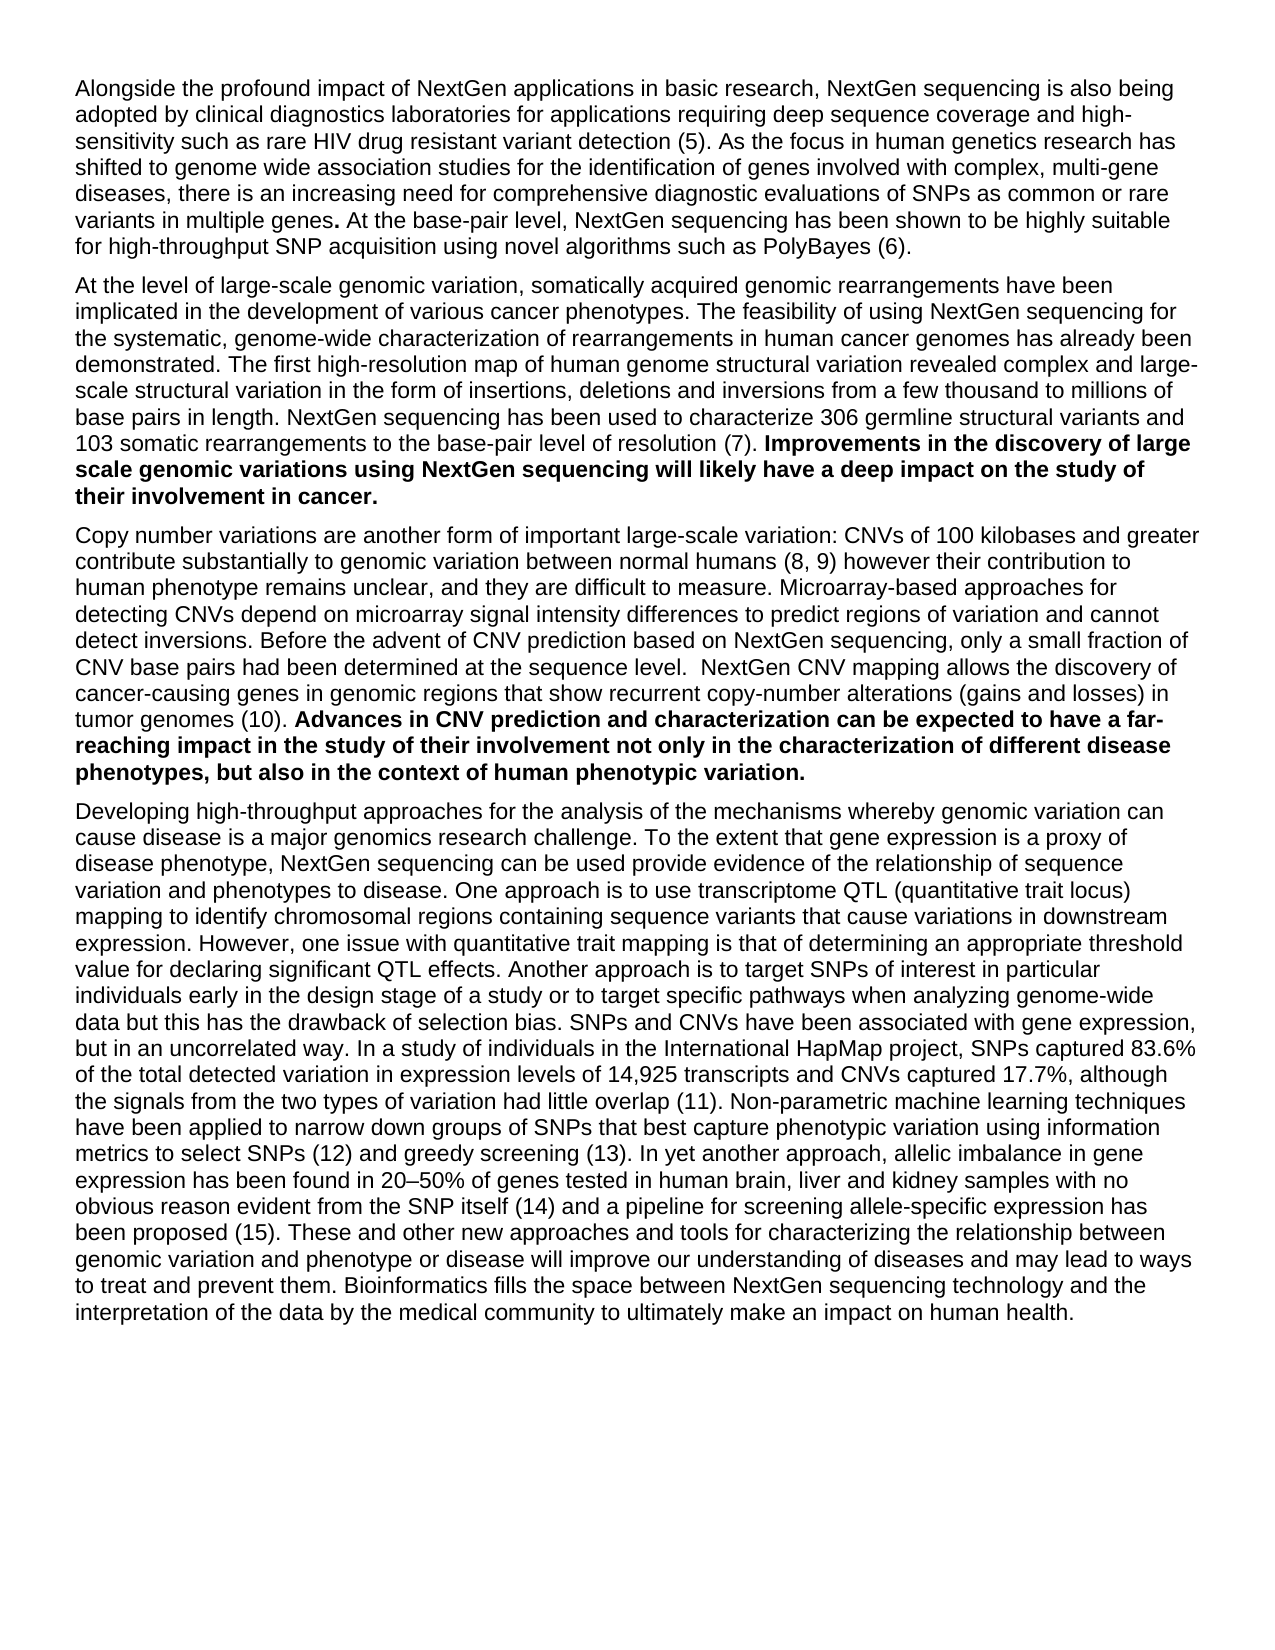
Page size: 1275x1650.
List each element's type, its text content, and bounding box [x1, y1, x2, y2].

text Copy number variations are another form of important large-scale variation: CNVs of 100 kilobases and greater contribute substantially to genomic variation between normal humans (8, 9) however their contribution to human phenotype remains unclear, and they are difficult to measure. Microarray-based approaches for detecting CNVs depend on microarray signal intensity differences to predict regions of variation and cannot detect inversions. Before the advent of CNV prediction based on NextGen sequencing, only a small fraction of CNV base pairs had been determined at the sequence level. NextGen CNV mapping allows the discovery of cancer-causing genes in genomic regions that show recurrent copy-number alterations (gains and losses) in tumor genomes (10). Advances in CNV prediction and characterization can be expected to have a far-reaching impact in the study of their involvement not only in the characterization of different disease phenotypes, but also in the context of human phenotypic variation. [75, 522, 1200, 785]
text At the level of large-scale genomic variation, somatically acquired genomic rearrangements have been implicated in the development of various cancer phenotypes. The feasibility of using NextGen sequencing for the systematic, genome-wide characterization of rearrangements in human cancer genomes has already been demonstrated. The first high-resolution map of human genome structural variation revealed complex and large-scale structural variation in the form of insertions, deletions and inversions from a few thousand to millions of base pairs in length. NextGen sequencing has been used to characterize 306 germline structural variants and 103 somatic rearrangements to the base-pair level of resolution (7). Improvements in the discovery of large scale genomic variations using NextGen sequencing will likely have a deep impact on the study of their involvement in cancer. [75, 272, 1200, 509]
text Developing high-throughput approaches for the analysis of the mechanisms whereby genomic variation can cause disease is a major genomics research challenge. To the extent that gene expression is a proxy of disease phenotype, NextGen sequencing can be used provide evidence of the relationship of sequence variation and phenotypes to disease. One approach is to use transcriptome QTL (quantitative trait locus) mapping to identify chromosomal regions containing sequence variants that cause variations in downstream expression. However, one issue with quantitative trait mapping is that of determining an appropriate threshold value for declaring significant QTL effects. Another approach is to target SNPs of interest in particular individuals early in the design stage of a study or to target specific pathways when analyzing genome-wide data but this has the drawback of selection bias. SNPs and CNVs have been associated with gene expression, but in an uncorrelated way. In a study of individuals in the International HapMap project, SNPs captured 83.6% of the total detected variation in expression levels of 14,925 transcripts and CNVs captured 17.7%, although the signals from the two types of variation had little overlap (11). Non-parametric machine learning techniques have been applied to narrow down groups of SNPs that best capture phenotypic variation using information metrics to select SNPs (12) and greedy screening (13). In yet another approach, allelic imbalance in gene expression has been found in 20–50% of genes tested in human brain, liver and kidney samples with no obvious reason evident from the SNP itself (14) and a pipeline for screening allele-specific expression has been proposed (15). These and other new approaches and tools for characterizing the relationship between genomic variation and phenotype or disease will improve our understanding of diseases and may lead to ways to treat and prevent them. Bioinformatics fills the space between NextGen sequencing technology and the interpretation of the data by the medical community to ultimately make an impact on human health. [75, 798, 1200, 1325]
text Alongside the profound impact of NextGen applications in basic research, NextGen sequencing is also being adopted by clinical diagnostics laboratories for applications requiring deep sequence coverage and high-sensitivity such as rare HIV drug resistant variant detection (5). As the focus in human genetics research has shifted to genome wide association studies for the identification of genes involved with complex, multi-gene diseases, there is an increasing need for comprehensive diagnostic evaluations of SNPs as common or rare variants in multiple genes. At the base-pair level, NextGen sequencing has been shown to be highly suitable for high-throughput SNP acquisition using novel algorithms such as PolyBayes (6). [75, 75, 1200, 259]
